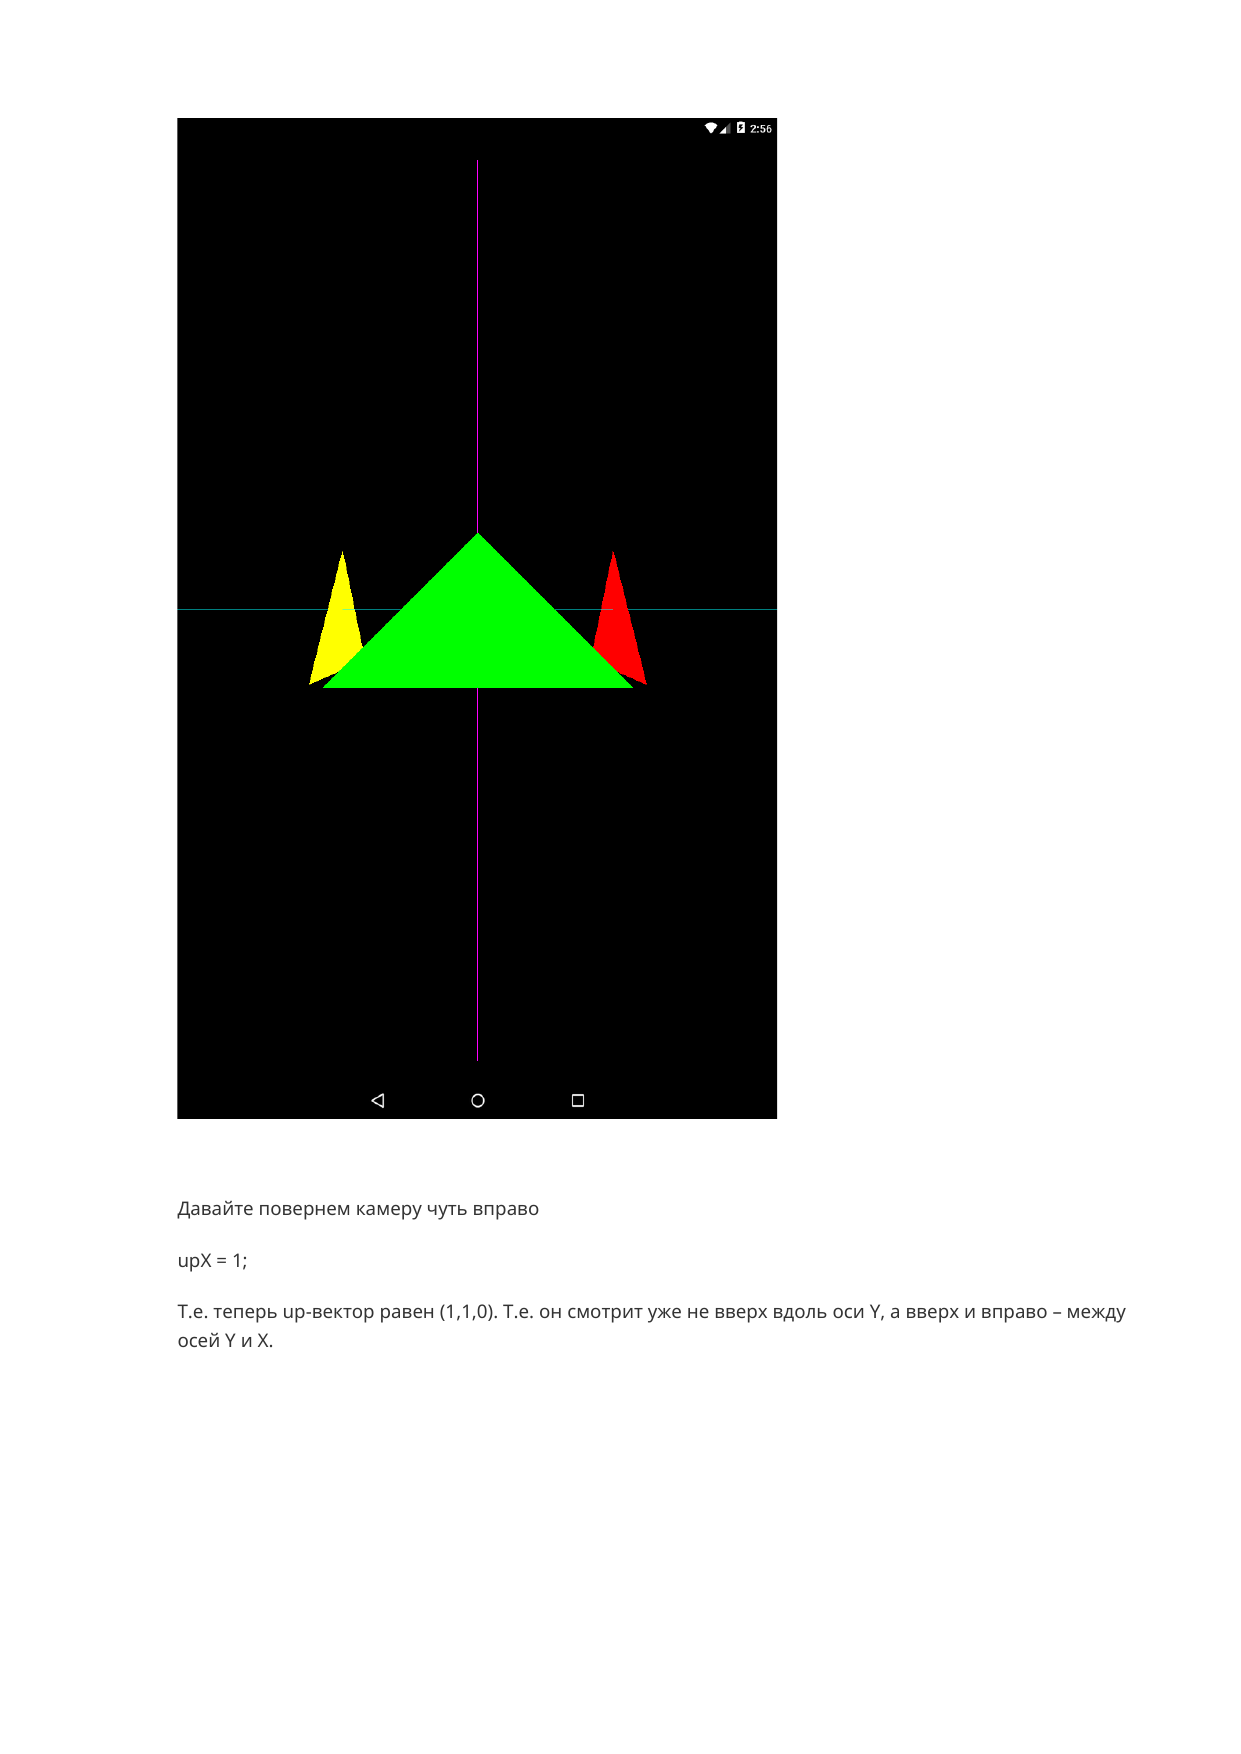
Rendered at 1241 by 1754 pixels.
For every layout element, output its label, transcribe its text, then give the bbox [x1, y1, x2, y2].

picture [177, 118, 778, 1119]
text upX = 1; [177, 1245, 1152, 1273]
text Т.е. теперь up-вектор равен (1,1,0). Т.е. он смотрит уже не вверх вдоль оси Y, а вверх и вправо – между осей Y и X. [177, 1296, 1152, 1352]
text Давайте повернем камеру чуть вправо [177, 1193, 1152, 1221]
